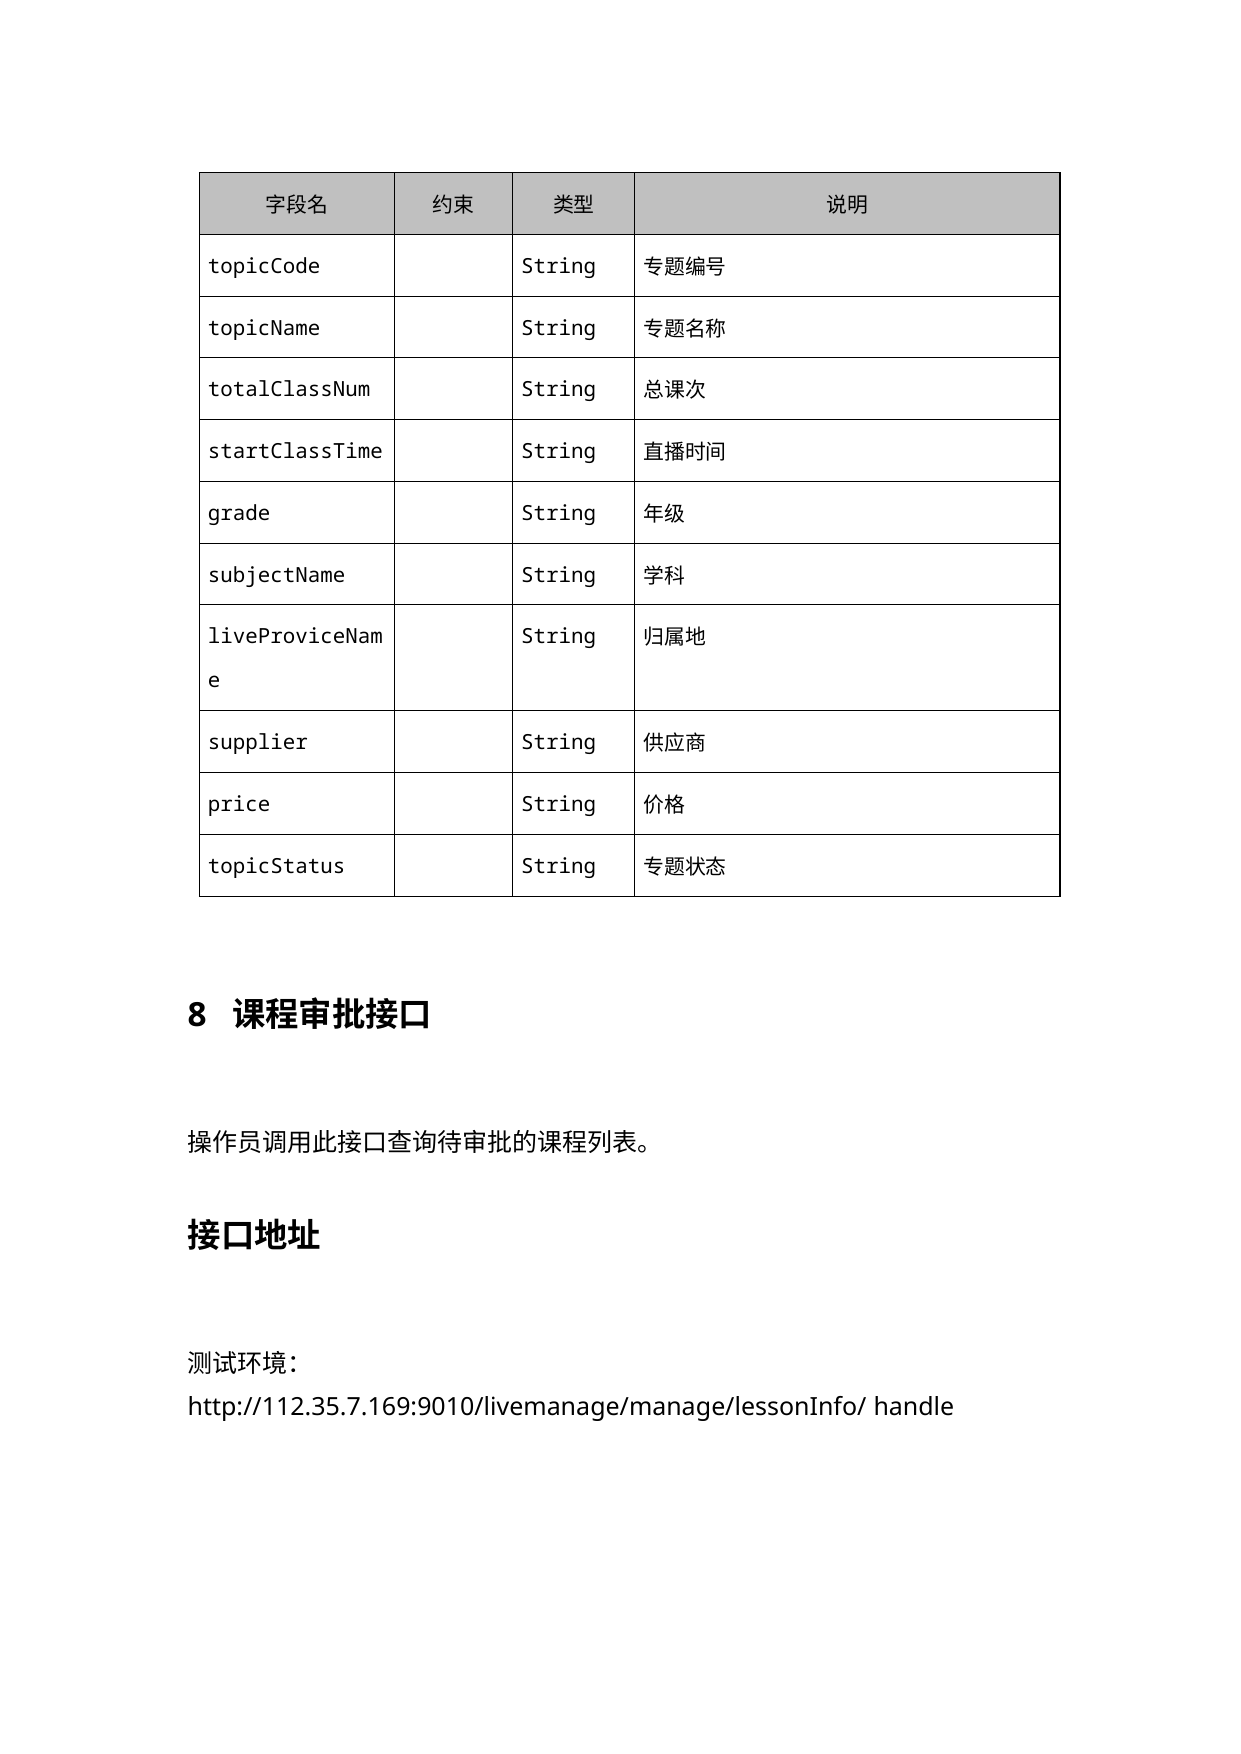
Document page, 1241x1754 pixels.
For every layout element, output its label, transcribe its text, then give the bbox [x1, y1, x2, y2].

table_header 字段名 [200, 173, 394, 234]
table_cell subjectName [200, 544, 394, 604]
table_cell 专题名称 [635, 297, 1059, 357]
table_cell [395, 297, 512, 357]
table_cell [395, 835, 512, 896]
text http://112.35.7.169:9010/livemanage/manage/lessonInfo/ handle [187, 1384, 1053, 1428]
table_cell 专题状态 [635, 835, 1059, 896]
table_cell [395, 711, 512, 772]
table_header 类型 [513, 173, 634, 234]
table_cell String [513, 235, 634, 296]
subtitle 课程审批接口 [187, 968, 1053, 1056]
table_cell String [513, 835, 634, 896]
table_cell topicCode [200, 235, 394, 296]
table_cell 总课次 [635, 358, 1059, 419]
text 测试环境： [187, 1340, 1053, 1384]
table_cell String [513, 544, 634, 604]
table_cell 供应商 [635, 711, 1059, 772]
table_cell grade [200, 482, 394, 543]
table_cell 归属地 [635, 605, 1059, 710]
table_cell [395, 482, 512, 543]
table_cell String [513, 711, 634, 772]
table_cell 直播时间 [635, 420, 1059, 481]
table_cell [395, 605, 512, 710]
table_cell topicName [200, 297, 394, 357]
table_cell [395, 420, 512, 481]
table_cell 专题编号 [635, 235, 1059, 296]
table_cell String [513, 605, 634, 710]
table_cell String [513, 773, 634, 834]
table_cell totalClassNum [200, 358, 394, 419]
table_cell String [513, 297, 634, 357]
subtitle 接口地址 [187, 1189, 1053, 1277]
table_cell String [513, 358, 634, 419]
table_cell 价格 [635, 773, 1059, 834]
table_cell liveProviceName [200, 605, 394, 710]
table_cell price [200, 773, 394, 834]
text 操作员调用此接口查询待审批的课程列表。 [187, 1118, 1053, 1162]
table_cell 年级 [635, 482, 1059, 543]
table_cell String [513, 482, 634, 543]
table_header 说明 [635, 173, 1059, 234]
table_cell String [513, 420, 634, 481]
table_cell topicStatus [200, 835, 394, 896]
table_cell [395, 358, 512, 419]
table_cell [395, 235, 512, 296]
table_cell [395, 773, 512, 834]
table_cell supplier [200, 711, 394, 772]
table_cell 学科 [635, 544, 1059, 604]
table_cell [395, 544, 512, 604]
table_cell startClassTime [200, 420, 394, 481]
table_header 约束 [395, 173, 512, 234]
